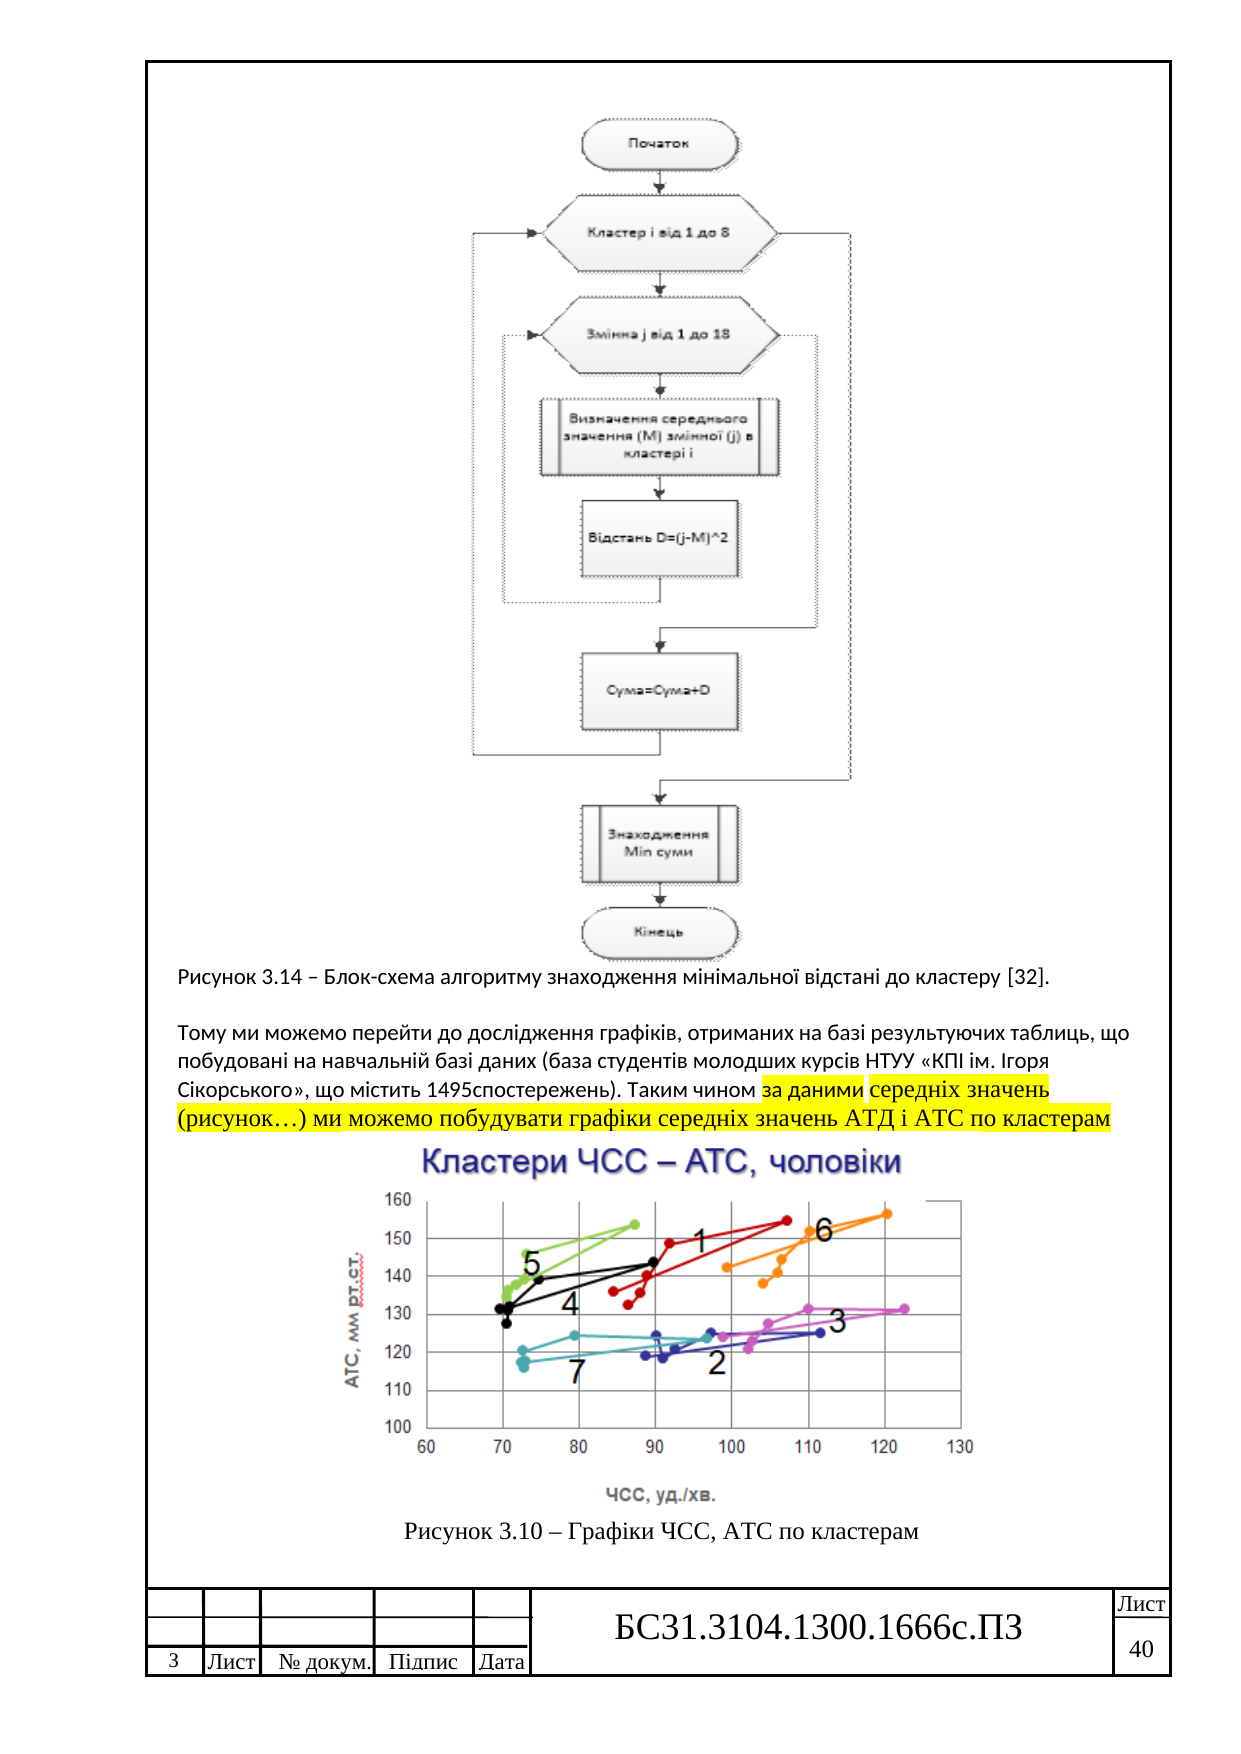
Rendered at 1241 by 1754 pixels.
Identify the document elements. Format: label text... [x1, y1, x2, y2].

picture [341, 1131, 982, 1516]
text Рисунок 3.10 – Графіки ЧСС, АТС по кластерам [177, 1516, 1146, 1544]
picture [471, 118, 852, 962]
text Рисунок 3.14 – Блок-схема алгоритму знаходження мінімальної відстані до кластеру [32]. [177, 962, 1146, 990]
text Тому ми можемо перейти до дослідження графіків, отриманих на базі результуючих таблиць, що побудовані на навчальній базі даних (база студентів молодших курсів НТУУ «КПІ ім. Ігоря Сікорського», що містить 1495спостережень). Таким чином за даними середніх значень (рисунок…) ми можемо побудувати графіки середніх значень АТД і АТС по кластерам [177, 1018, 1146, 1132]
